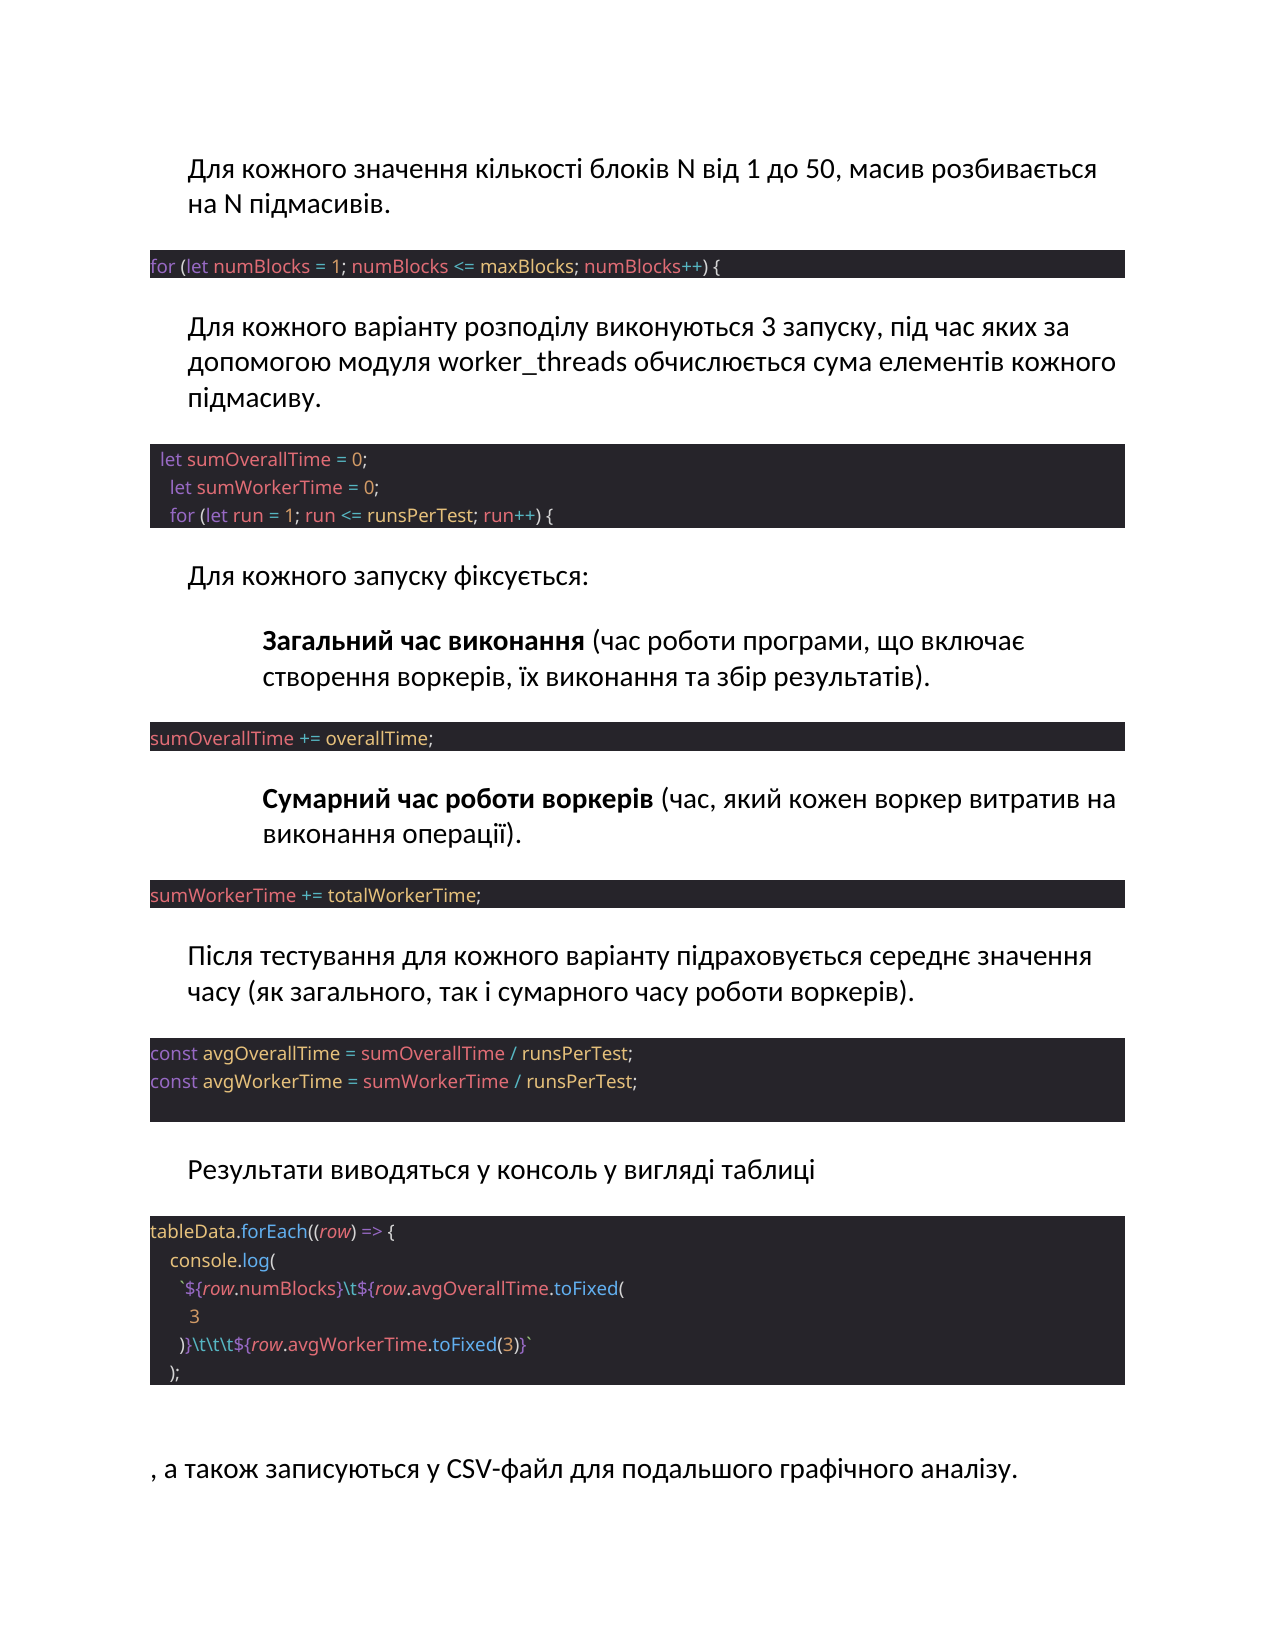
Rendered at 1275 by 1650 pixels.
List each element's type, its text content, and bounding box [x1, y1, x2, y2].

text const avgWorkerTime = sumWorkerTime / runsPerTest; [150, 1066, 1125, 1094]
text Сумарний час роботи воркерів (час, який кожен воркер витратив на виконання операції). [262, 780, 1125, 851]
text Для кожного варіанту розподілу виконуються 3 запуску, під час яких за допомогою модуля worker_threads обчислюється сума елементів кожного підмасиву. [187, 308, 1125, 414]
text for (let numBlocks = 1; numBlocks <= maxBlocks; numBlocks++) { [150, 250, 1125, 278]
text let sumOverallTime = 0; [150, 444, 1125, 472]
text for (let run = 1; run <= runsPerTest; run++) { [150, 500, 1125, 528]
text const avgOverallTime = sumOverallTime / runsPerTest; [150, 1038, 1125, 1066]
text Після тестування для кожного варіанту підраховується середнє значення часу (як загального, так і сумарного часу роботи воркерів). [187, 937, 1125, 1009]
text console.log( [150, 1244, 1125, 1272]
text Результати виводяться у консоль у вигляді таблиці [187, 1151, 1125, 1187]
text )}\t\t\t${row.avgWorkerTime.toFixed(3)}` [150, 1329, 1125, 1357]
text Загальний час виконання (час роботи програми, що включає створення воркерів, їх виконання та збір результатів). [262, 622, 1125, 693]
text tableData.forEach((row) => { [150, 1216, 1125, 1244]
text let sumWorkerTime = 0; [150, 472, 1125, 500]
text ); [150, 1357, 1125, 1385]
text Для кожного запуску фіксується: [187, 557, 1125, 593]
text , а також записуються у CSV-файл для подальшого графічного аналізу. [150, 1414, 1125, 1485]
text sumWorkerTime += totalWorkerTime; [150, 880, 1125, 908]
text sumOverallTime += overallTime; [150, 722, 1125, 751]
text Для кожного значення кількості блоків N від 1 до 50, масив розбивається на N підмасивів. [187, 150, 1125, 221]
text `${row.numBlocks}\t${row.avgOverallTime.toFixed( [150, 1272, 1125, 1301]
text 3 [150, 1301, 1125, 1329]
